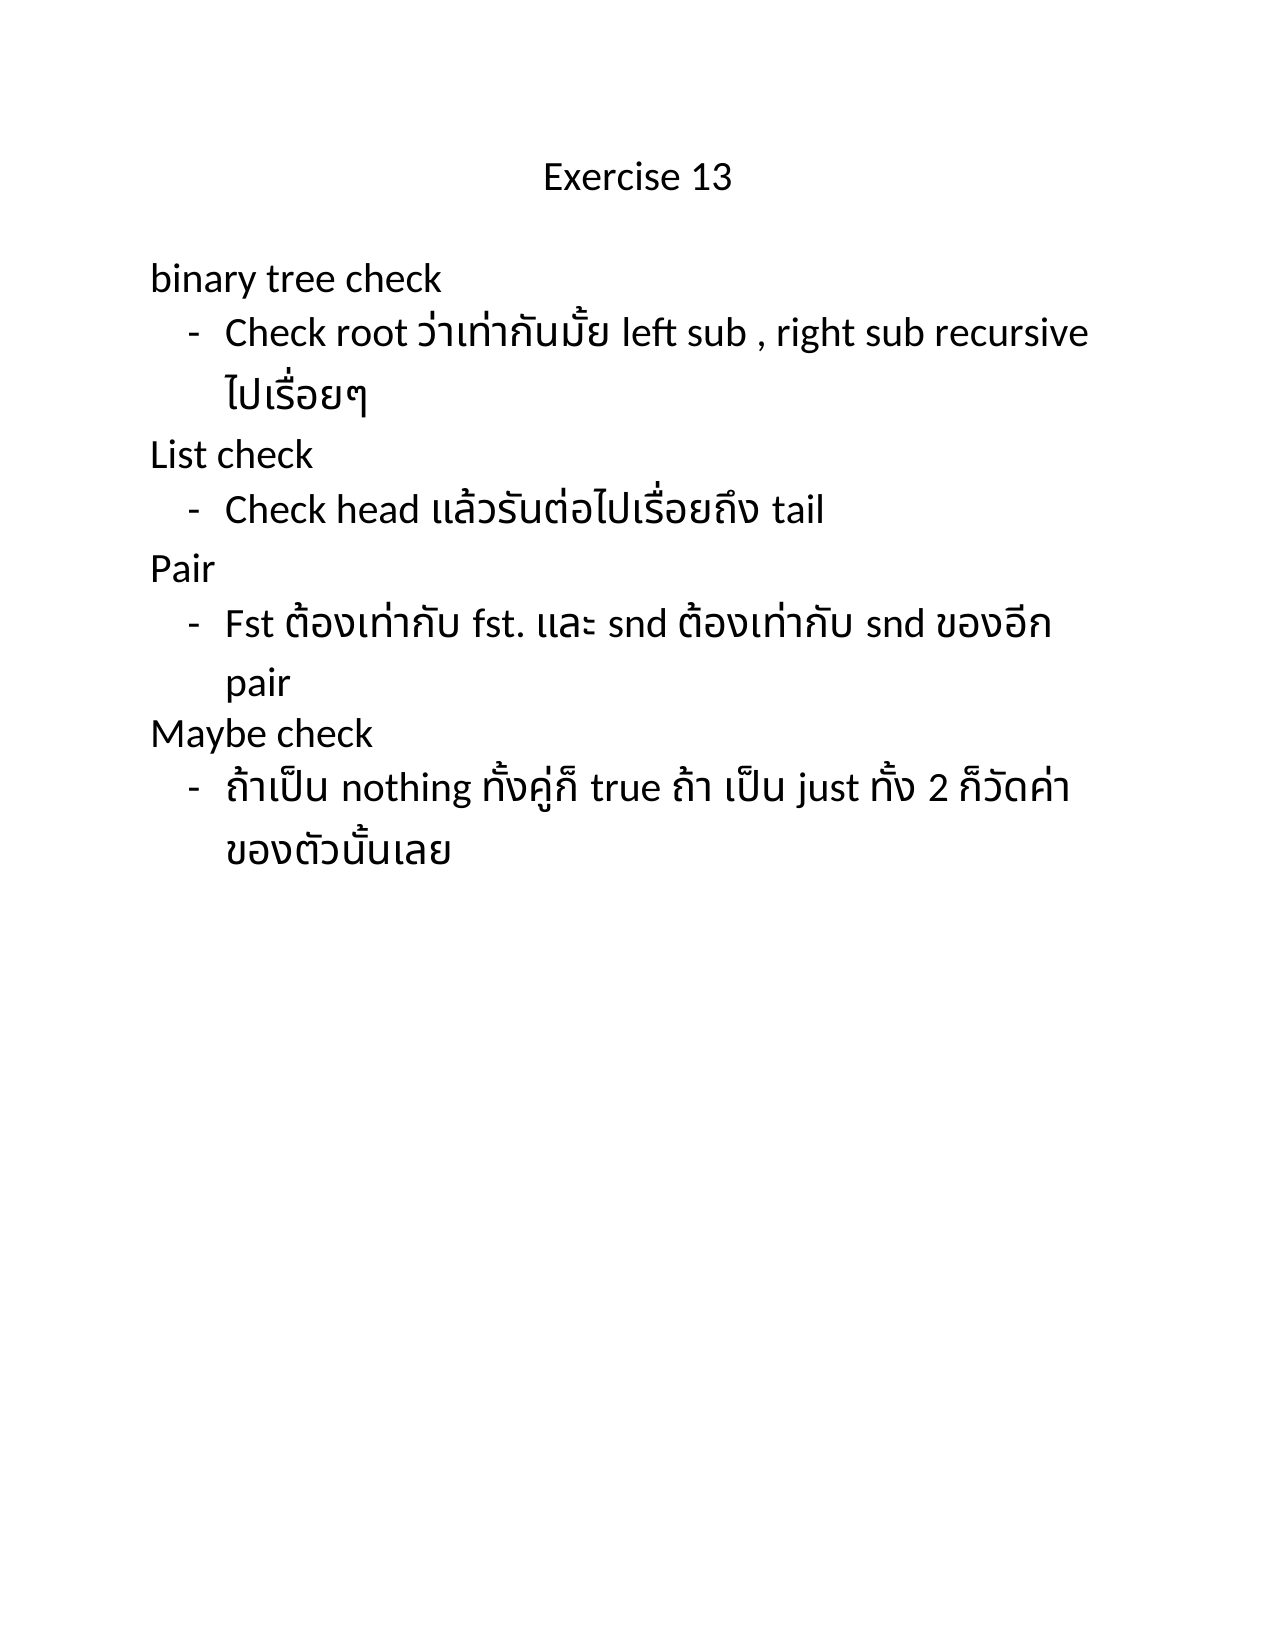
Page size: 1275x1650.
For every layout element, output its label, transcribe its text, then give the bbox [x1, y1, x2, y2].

text Pair [150, 542, 1125, 593]
text binary tree check [150, 252, 1125, 302]
text Maybe check [150, 707, 1125, 757]
list Fst ต้องเท่ากับ fst. และ snd ต้องเท่ากับ snd ของอีก pair [187, 593, 1125, 707]
list Check root ว่าเท่ากันมั้ย left sub , right sub recursive ไปเรื่อยๆ [187, 302, 1125, 428]
text List check [150, 428, 1125, 479]
list Check head แล้วรันต่อไปเรื่อยถึง tail [187, 479, 1125, 542]
list ถ้าเป็น nothing ทั้งคู่ก็ true ถ้า เป็น just ทั้ง 2 ก็วัดค่าของตัวนั้นเลย [187, 757, 1125, 883]
text Exercise 13 [150, 150, 1125, 201]
